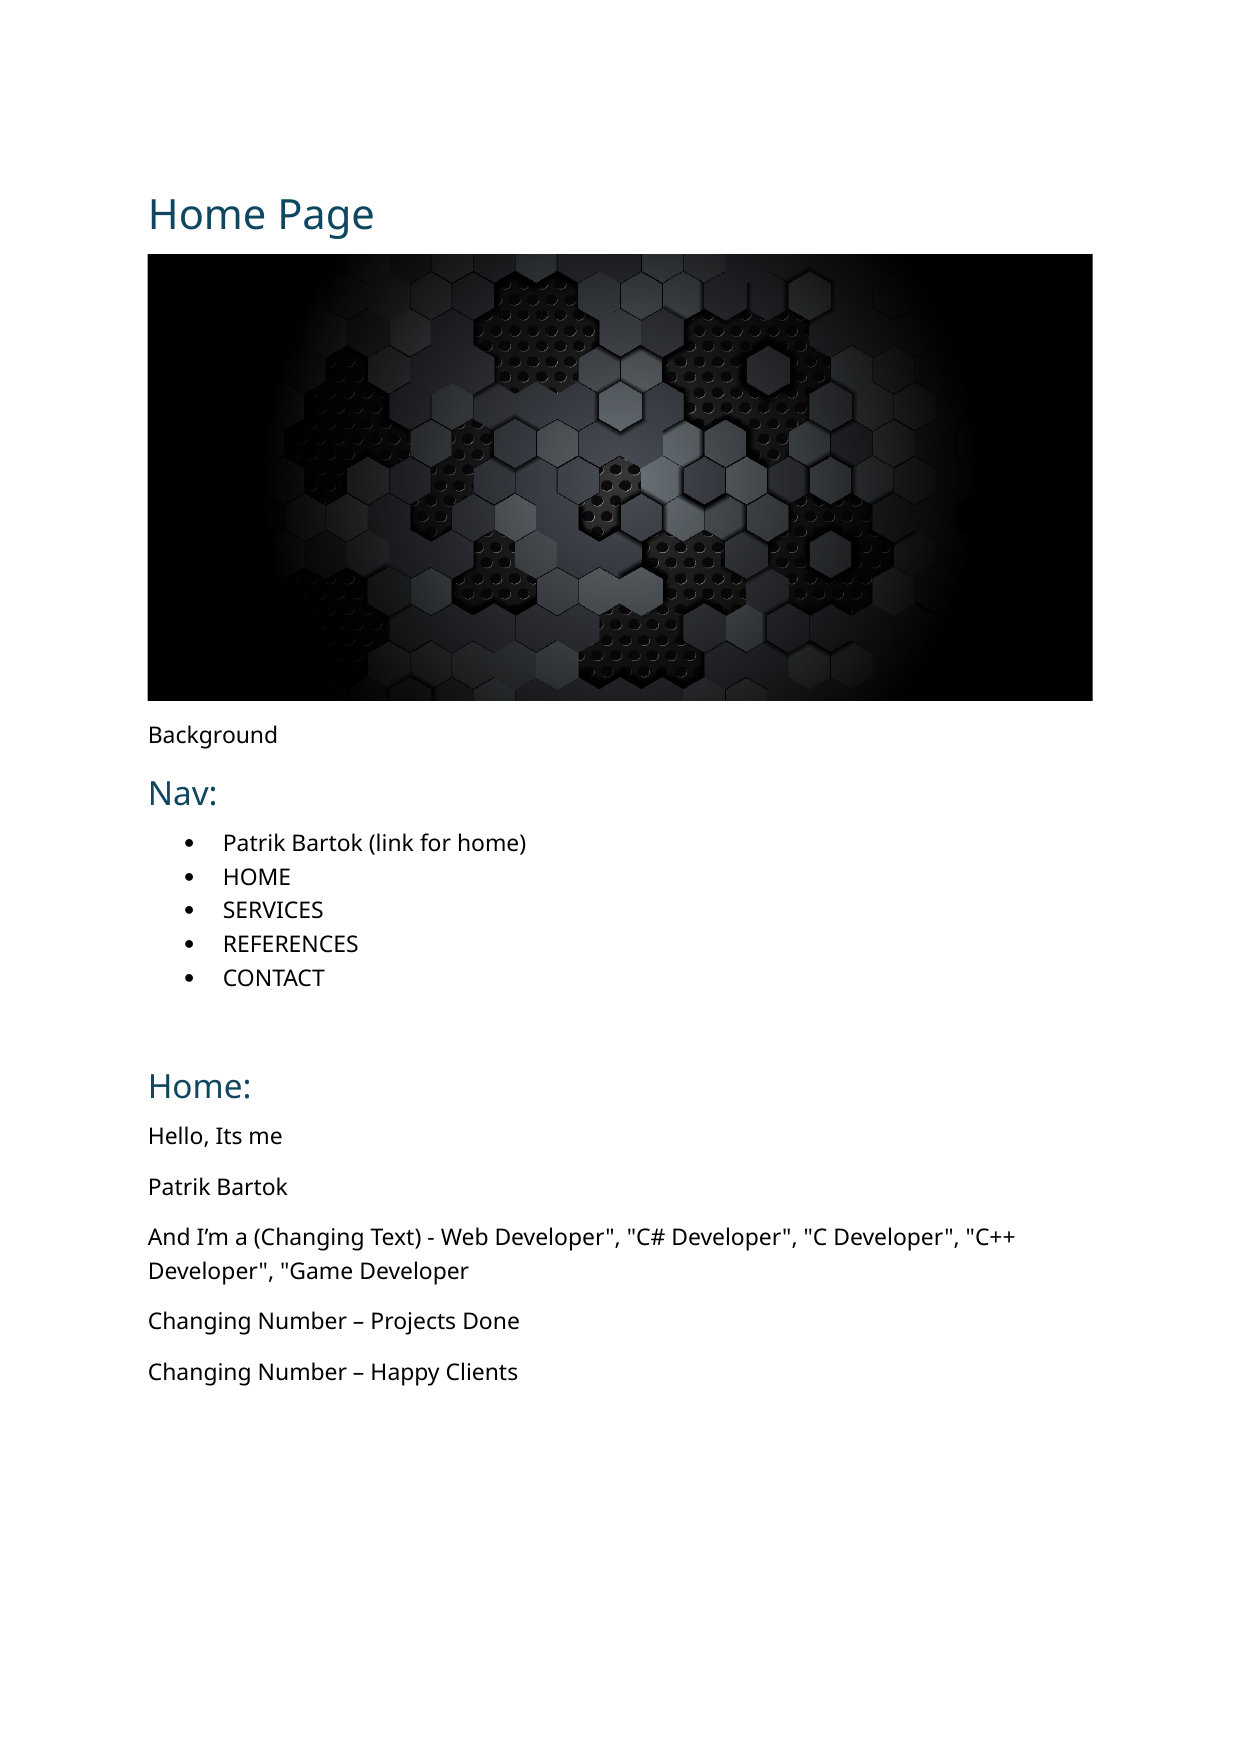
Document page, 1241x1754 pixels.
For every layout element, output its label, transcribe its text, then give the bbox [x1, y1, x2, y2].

list SERVICES [185, 894, 1093, 926]
list HOME [185, 861, 1093, 892]
list Patrik Bartok (link for home) [185, 827, 1093, 858]
text Changing Number – Happy Clients [148, 1356, 1093, 1387]
list CONTACT [185, 962, 1093, 993]
text And I’m a (Changing Text) - Web Developer", "C# Developer", "C Developer", "C++ Developer", "Game Developer [148, 1221, 1093, 1286]
subtitle Home: [148, 1063, 1093, 1108]
text Patrik Bartok [148, 1171, 1093, 1202]
subtitle Nav: [148, 770, 1093, 815]
list REFERENCES [185, 928, 1093, 959]
picture [147, 254, 1093, 701]
text Changing Number – Projects Done [148, 1305, 1093, 1336]
text Background [148, 719, 1093, 751]
text Hello, Its me [148, 1120, 1093, 1151]
subtitle Home Page [148, 185, 1093, 242]
